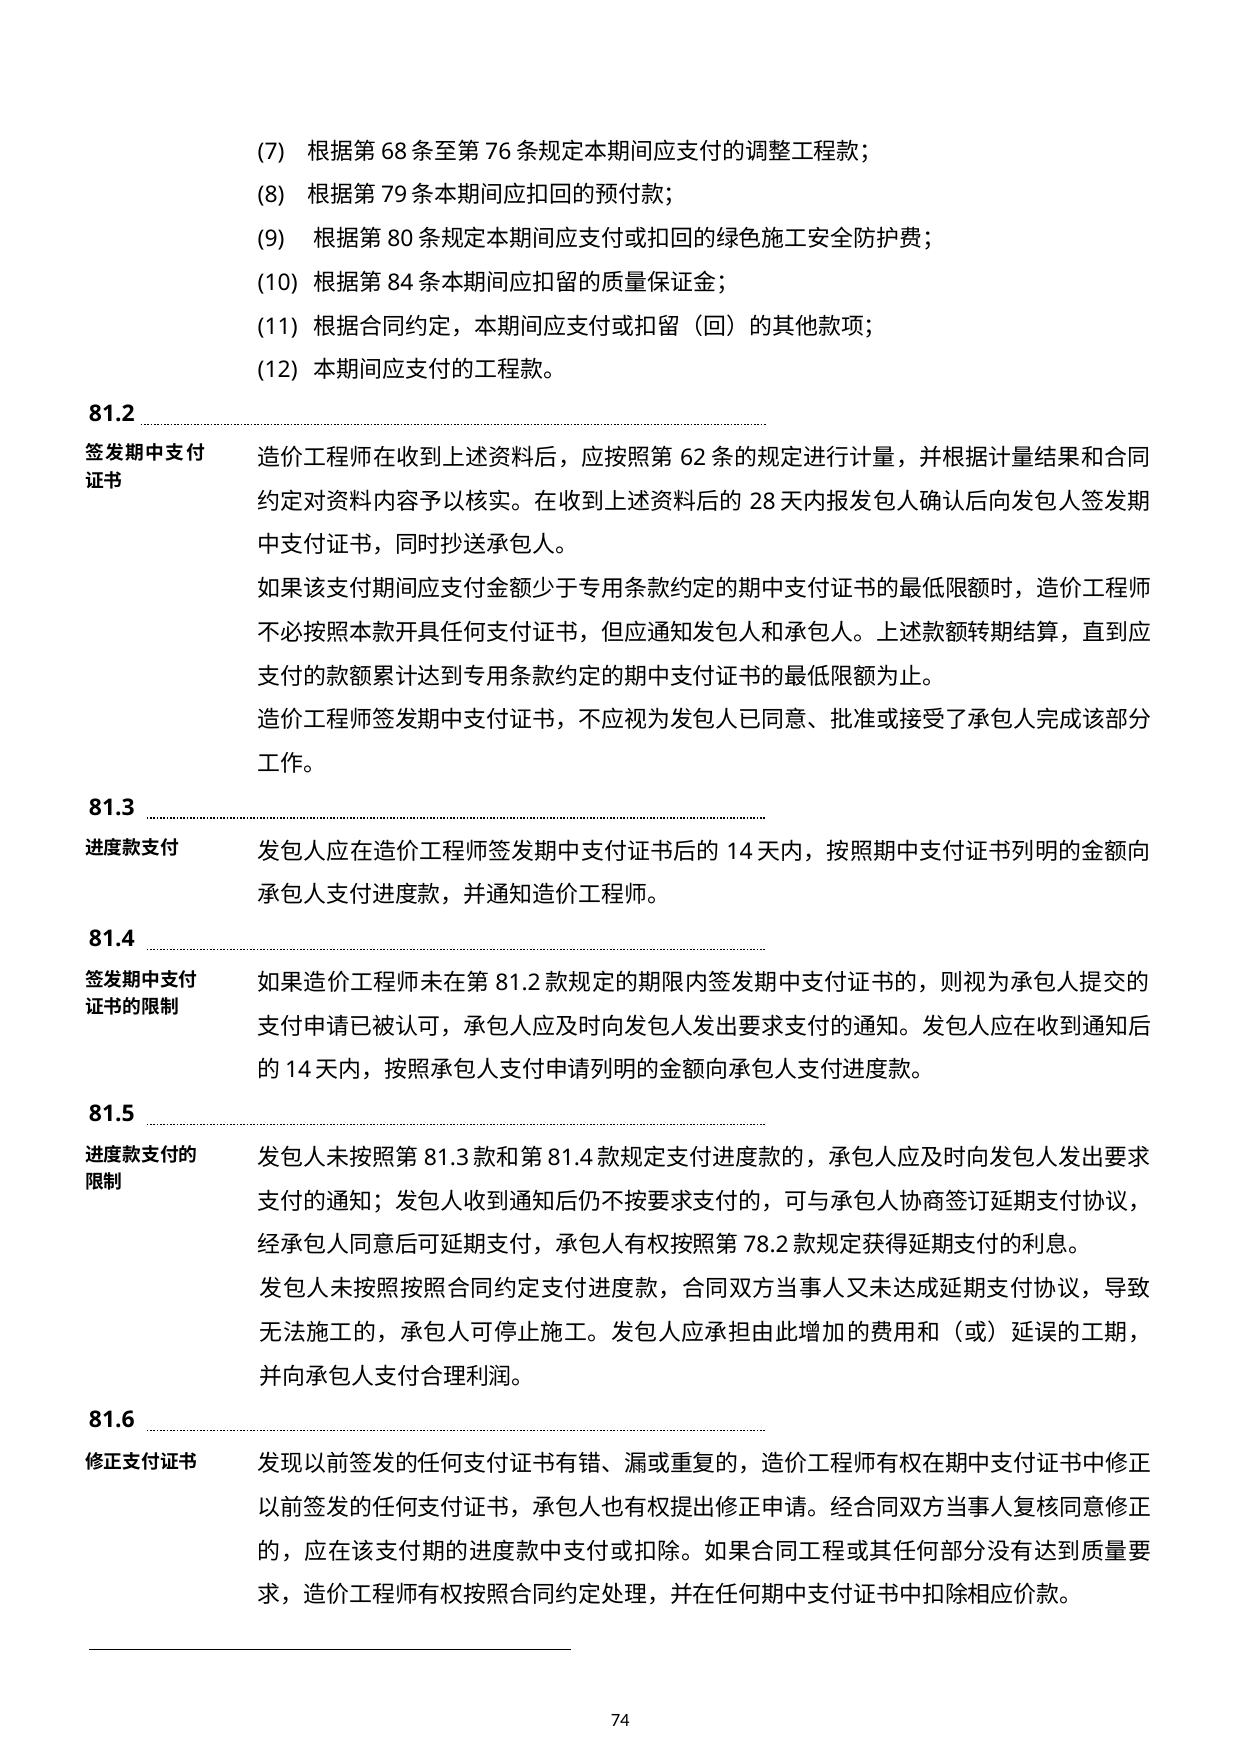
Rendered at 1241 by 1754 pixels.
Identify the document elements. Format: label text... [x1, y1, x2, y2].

text 81.3 [89, 780, 1152, 824]
list 根据合同约定，本期间应支付或扣留（回）的其他款项； [257, 299, 1152, 343]
list 根据第84条本期间应扣留的质量保证金； [257, 255, 1152, 299]
text 81.6 [89, 1393, 1152, 1437]
list 根据第80条规定本期间应支付或扣回的绿色施工安全防护费； [257, 212, 1152, 255]
text 造价工程师签发期中支付证书，不应视为发包人已同意、批准或接受了承包人完成该部分工作。 [257, 693, 1152, 780]
list 根据第79条本期间应扣回的预付款； [257, 168, 1152, 212]
text 81.4 [89, 912, 1152, 955]
text 发包人未按照按照合同约定支付进度款，合同双方当事人又未达成延期支付协议，导致无法施工的，承包人可停止施工。发包人应承担由此增加的费用和（或）延误的工期，并向承包人支付合理利润。 [259, 1262, 1152, 1393]
text 如果造价工程师未在第81.2款规定的期限内签发期中支付证书的，则视为承包人提交的支付申请已被认可，承包人应及时向发包人发出要求支付的通知。发包人应在收到通知后的14天内，按照承包人支付申请列明的金额向承包人支付进度款。 [257, 955, 1152, 1087]
text 造价工程师在收到上述资料后，应按照第62条的规定进行计量，并根据计量结果和合同约定对资料内容予以核实。在收到上述资料后的28天内报发包人确认后向发包人签发期中支付证书，同时抄送承包人。 如果该支付期间应支付金额少于专用条款约定的期中支付证书的最低限额时，造价工程师不必按照本款开具任何支付证书，但应通知发包人和承包人。上述款额转期结算，直到应支付的款额累计达到专用条款约定的期中支付证书的最低限额为止。 [257, 430, 1152, 693]
list 根据第68条至第76条规定本期间应支付的调整工程款； [257, 124, 1152, 168]
list 本期间应支付的工程款。 [257, 343, 1152, 387]
text 81.5 [89, 1087, 1152, 1130]
text 发包人未按照第81.3款和第81.4款规定支付进度款的，承包人应及时向发包人发出要求支付的通知；发包人收到通知后仍不按要求支付的，可与承包人协商签订延期支付协议，经承包人同意后可延期支付，承包人有权按照第78.2款规定获得延期支付的利息。 [257, 1130, 1152, 1262]
text 发包人应在造价工程师签发期中支付证书后的14天内，按照期中支付证书列明的金额向承包人支付进度款，并通知造价工程师。 [257, 824, 1152, 912]
text 81.2 [89, 387, 1152, 430]
text 发现以前签发的任何支付证书有错、漏或重复的，造价工程师有权在期中支付证书中修正以前签发的任何支付证书，承包人也有权提出修正申请。经合同双方当事人复核同意修正的，应在该支付期的进度款中支付或扣除。如果合同工程或其任何部分没有达到质量要求，造价工程师有权按照合同约定处理，并在任何期中支付证书中扣除相应价款。 [257, 1437, 1152, 1612]
